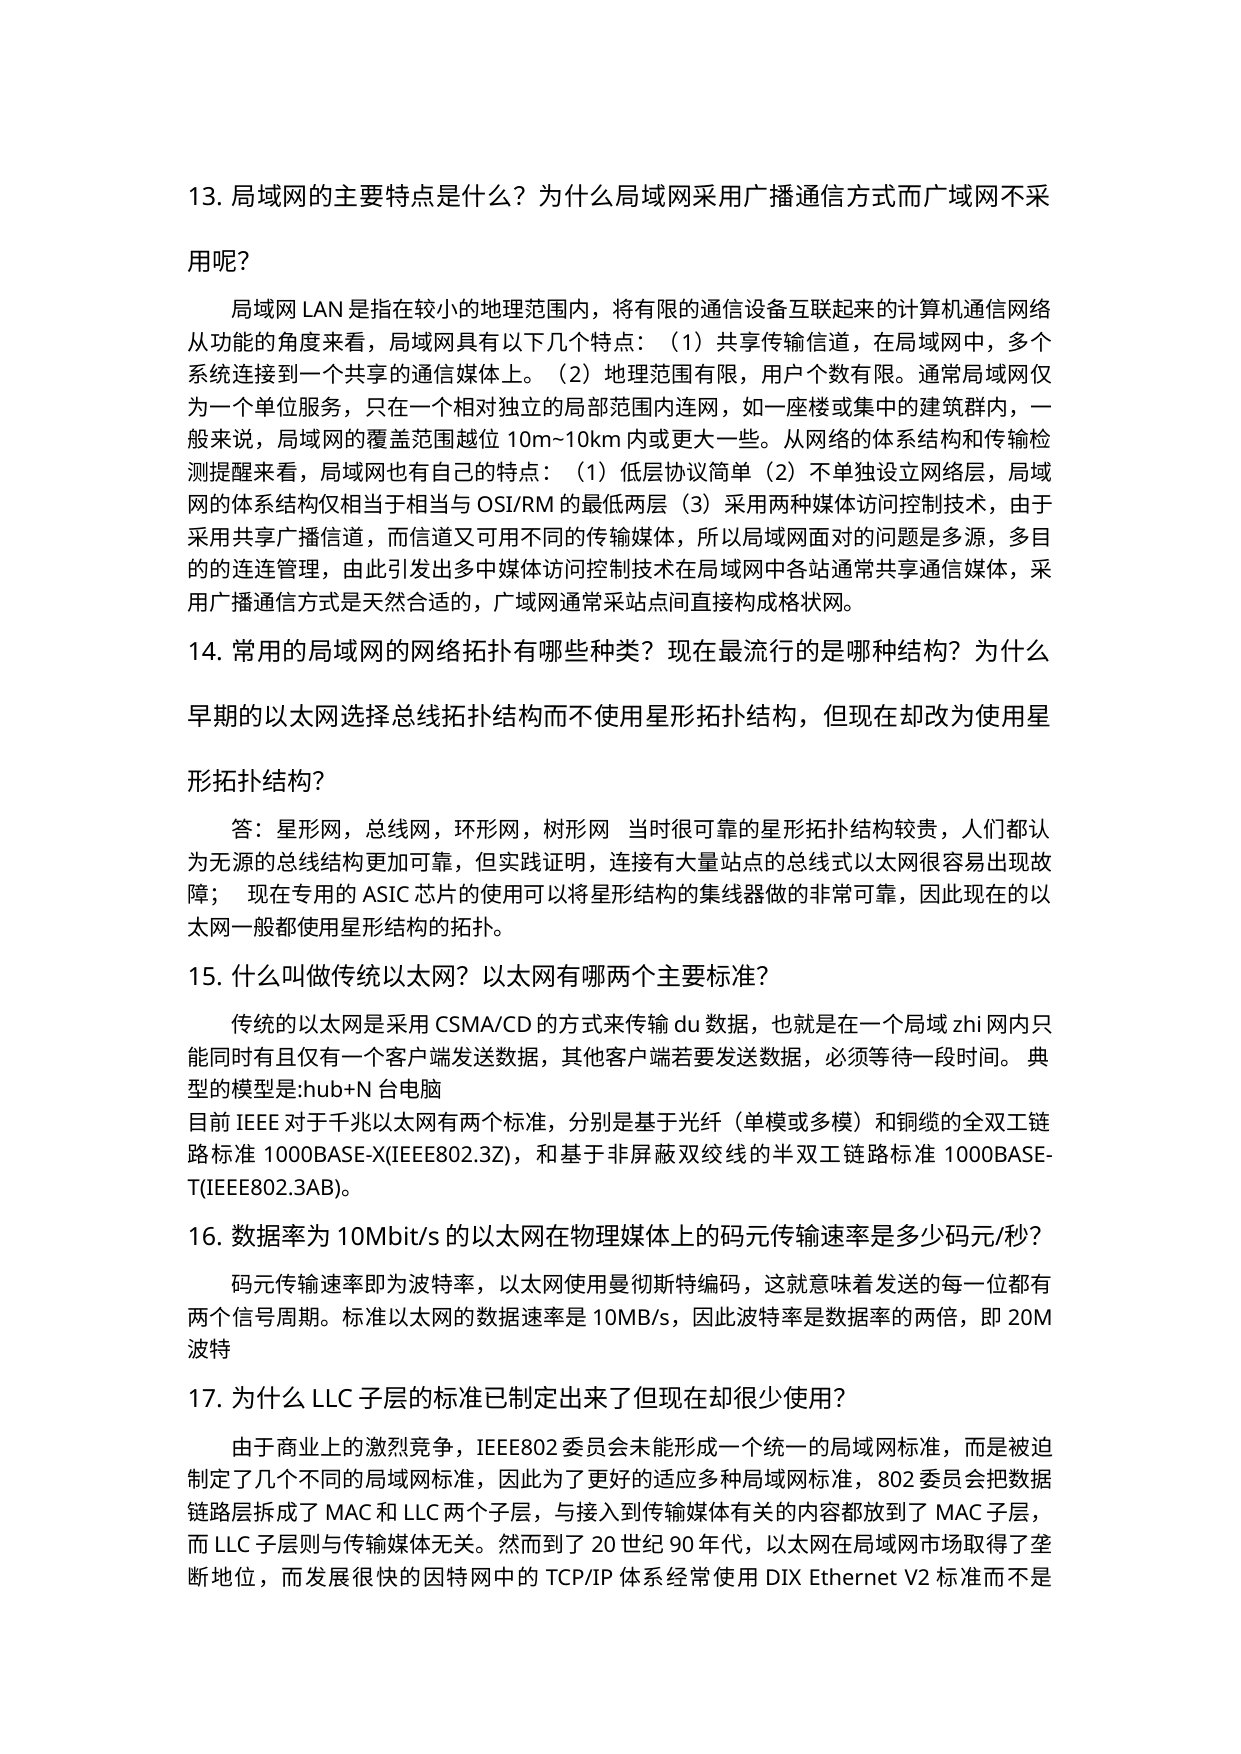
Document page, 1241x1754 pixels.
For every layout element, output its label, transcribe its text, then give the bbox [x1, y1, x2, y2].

list 局域网的主要特点是什么？为什么局域网采用广播通信方式而广域网不采用呢？ [187, 162, 1053, 292]
list 码元传输速率即为波特率，以太网使用曼彻斯特编码，这就意味着发送的每一位都有两个信号周期。标准以太网的数据速率是10MB/s，因此波特率是数据率的两倍，即20M波特 [187, 1267, 1053, 1364]
list 答：星形网，总线网，环形网，树形网 当时很可靠的星形拓扑结构较贵，人们都认为无源的总线结构更加可靠，但实践证明，连接有大量站点的总线式以太网很容易出现故障； 现在专用的ASIC芯片的使用可以将星形结构的集线器做的非常可靠，因此现在的以太网一般都使用星形结构的拓扑。 [187, 812, 1053, 942]
list 传统的以太网是采用CSMA/CD的方式来传输du数据，也就是在一个局域zhi网内只能同时有且仅有一个客户端发送数据，其他客户端若要发送数据，必须等待一段时间。 典型的模型是:hub+N台电脑 [187, 1007, 1053, 1104]
list 为什么LLC子层的标准已制定出来了但现在却很少使用？ [187, 1364, 1053, 1429]
list 目前IEEE对于千兆以太网有两个标准，分别是基于光纤（单模或多模）和铜缆的全双工链路标准1000BASE-X(IEEE802.3Z)，和基于非屏蔽双绞线的半双工链路标准1000BASE-T(IEEE802.3AB)。 [187, 1104, 1053, 1202]
list 数据率为10Mbit/s的以太网在物理媒体上的码元传输速率是多少码元/秒？ [187, 1202, 1053, 1267]
list 局域网LAN是指在较小的地理范围内，将有限的通信设备互联起来的计算机通信网络从功能的角度来看，局域网具有以下几个特点：（1）共享传输信道，在局域网中，多个系统连接到一个共享的通信媒体上。（2）地理范围有限，用户个数有限。通常局域网仅为一个单位服务，只在一个相对独立的局部范围内连网，如一座楼或集中的建筑群内，一般来说，局域网的覆盖范围越位10m~10km内或更大一些。从网络的体系结构和传输检测提醒来看，局域网也有自己的特点：（1）低层协议简单（2）不单独设立网络层，局域网的体系结构仅相当于相当与OSI/RM的最低两层（3）采用两种媒体访问控制技术，由于采用共享广播信道，而信道又可用不同的传输媒体，所以局域网面对的问题是多源，多目的的连连管理，由此引发出多中媒体访问控制技术在局域网中各站通常共享通信媒体，采用广播通信方式是天然合适的，广域网通常采站点间直接构成格状网。 [187, 292, 1053, 617]
list 什么叫做传统以太网？以太网有哪两个主要标准？ [187, 942, 1053, 1007]
list 常用的局域网的网络拓扑有哪些种类？现在最流行的是哪种结构？为什么早期的以太网选择总线拓扑结构而不使用星形拓扑结构，但现在却改为使用星形拓扑结构？ [187, 617, 1053, 812]
